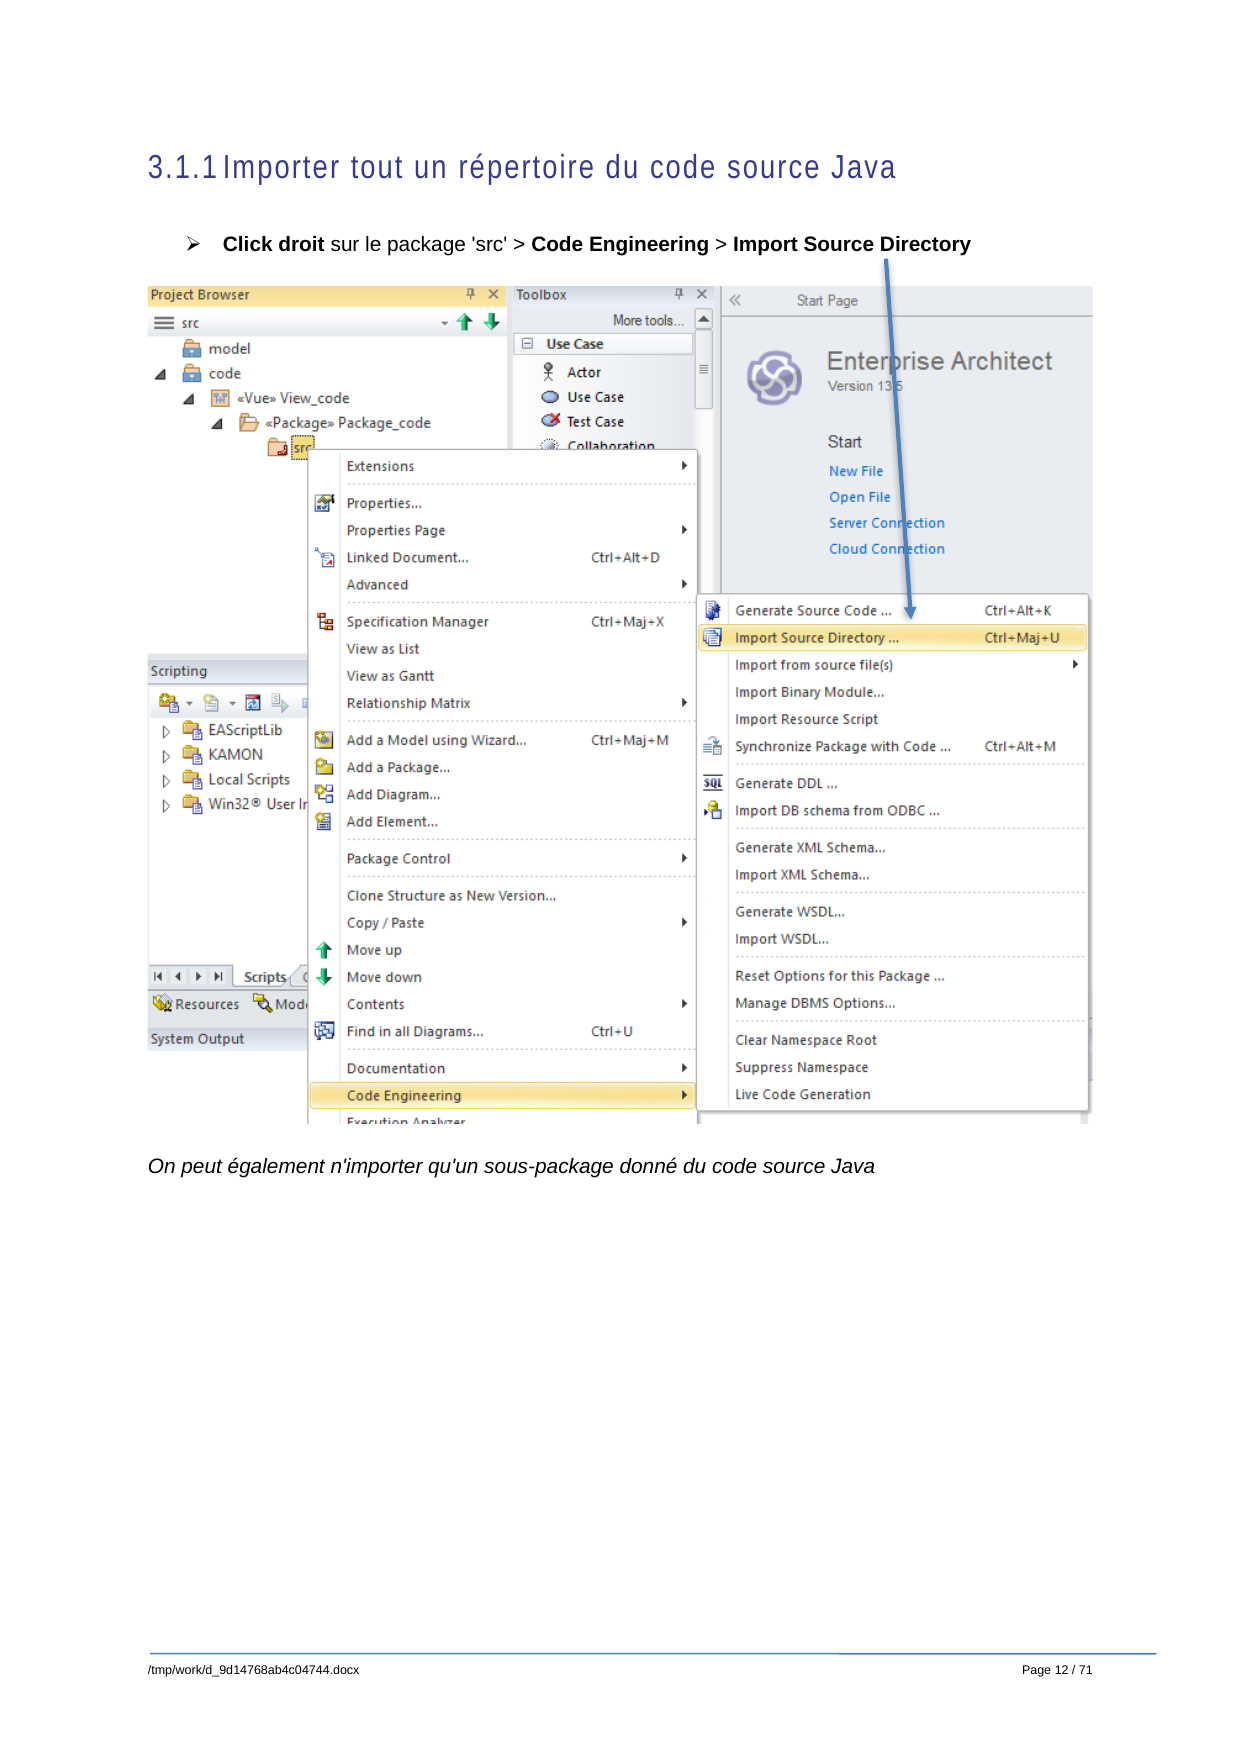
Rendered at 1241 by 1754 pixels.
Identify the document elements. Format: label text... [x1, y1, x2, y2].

subtitle Importer tout un répertoire du code source Java [148, 148, 1093, 186]
text On peut également n'importer qu'un sous-package donné du code source Java [148, 1154, 1093, 1178]
list Click droit sur le package 'src' > Code Engineering > Import Source Directory [185, 232, 1093, 256]
picture [147, 286, 1093, 1124]
